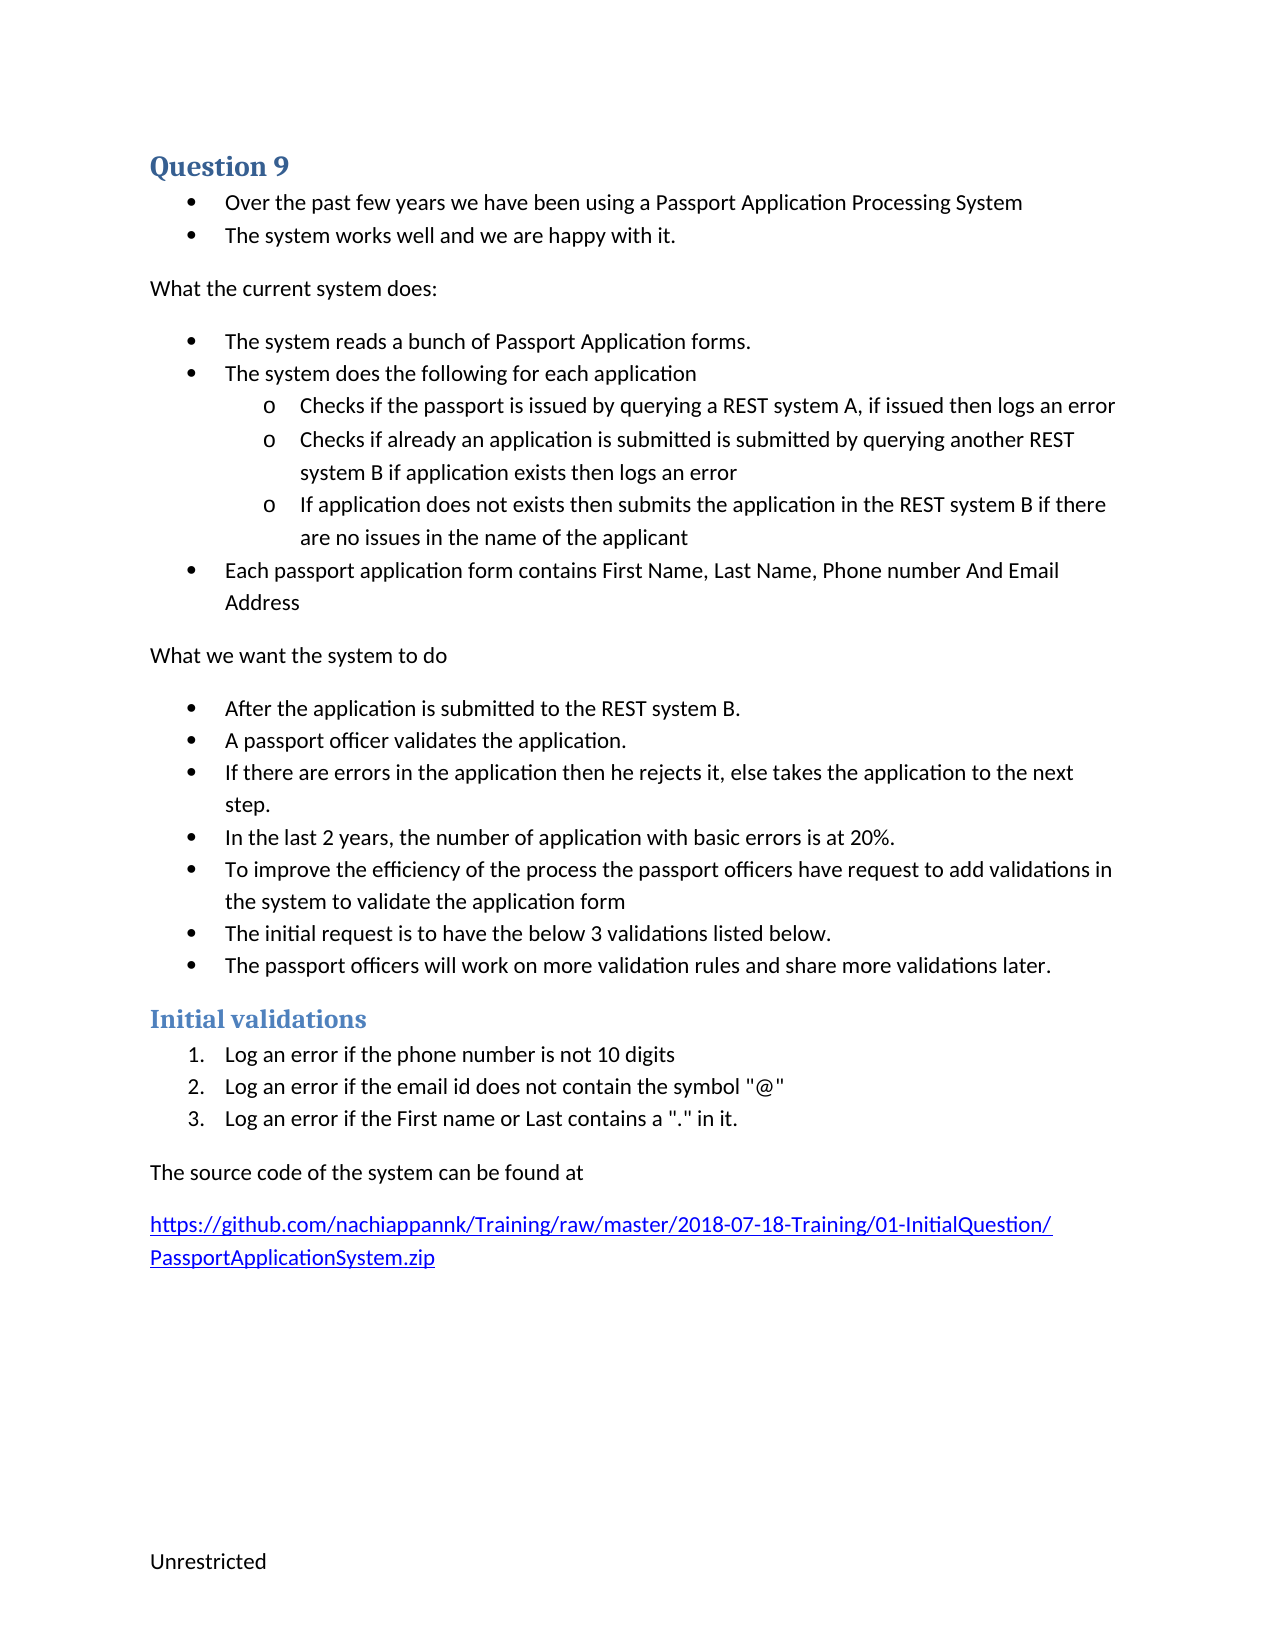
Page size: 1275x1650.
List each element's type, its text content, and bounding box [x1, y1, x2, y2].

list The initial request is to have the below 3 validations listed below. [187, 919, 1125, 947]
text What we want the system to do [150, 641, 1125, 669]
text What the current system does: [150, 274, 1125, 302]
list The passport officers will work on more validation rules and share more validations later. [187, 951, 1125, 979]
list Each passport application form contains First Name, Last Name, Phone number And Email Address [187, 556, 1125, 616]
list In the last 2 years, the number of application with basic errors is at 20%. [187, 823, 1125, 851]
list After the application is submitted to the REST system B. [187, 694, 1125, 722]
list The system works well and we are happy with it. [187, 221, 1125, 249]
list If application does not exists then submits the application in the REST system B if there are no issues in the name of the applicant [262, 490, 1125, 552]
list Log an error if the First name or Last contains a "." in it. [187, 1104, 1125, 1133]
list Over the past few years we have been using a Passport Application Processing System [187, 188, 1125, 217]
subtitle Question 9 [150, 150, 1125, 183]
list Checks if the passport is issued by querying a REST system A, if issued then logs an error [262, 391, 1125, 420]
list Log an error if the email id does not contain the symbol "@" [187, 1072, 1125, 1100]
list A passport officer validates the application. [187, 726, 1125, 754]
list If there are errors in the application then he rejects it, else takes the application to the next step. [187, 758, 1125, 818]
text The source code of the system can be found at [150, 1158, 1125, 1186]
list To improve the efficiency of the process the passport officers have request to add validations in the system to validate the application form [187, 855, 1125, 915]
text https://github.com/nachiappannk/Training/raw/master/2018-07-18-Training/01-InitialQuestion/PassportApplicationSystem.zip [150, 1211, 1125, 1271]
list Log an error if the phone number is not 10 digits [187, 1040, 1125, 1068]
list The system reads a bunch of Passport Application forms. [187, 327, 1125, 355]
list The system does the following for each application [187, 359, 1125, 387]
subtitle Initial validations [150, 1004, 1125, 1036]
list Checks if already an application is submitted is submitted by querying another REST system B if application exists then logs an error [262, 425, 1125, 486]
